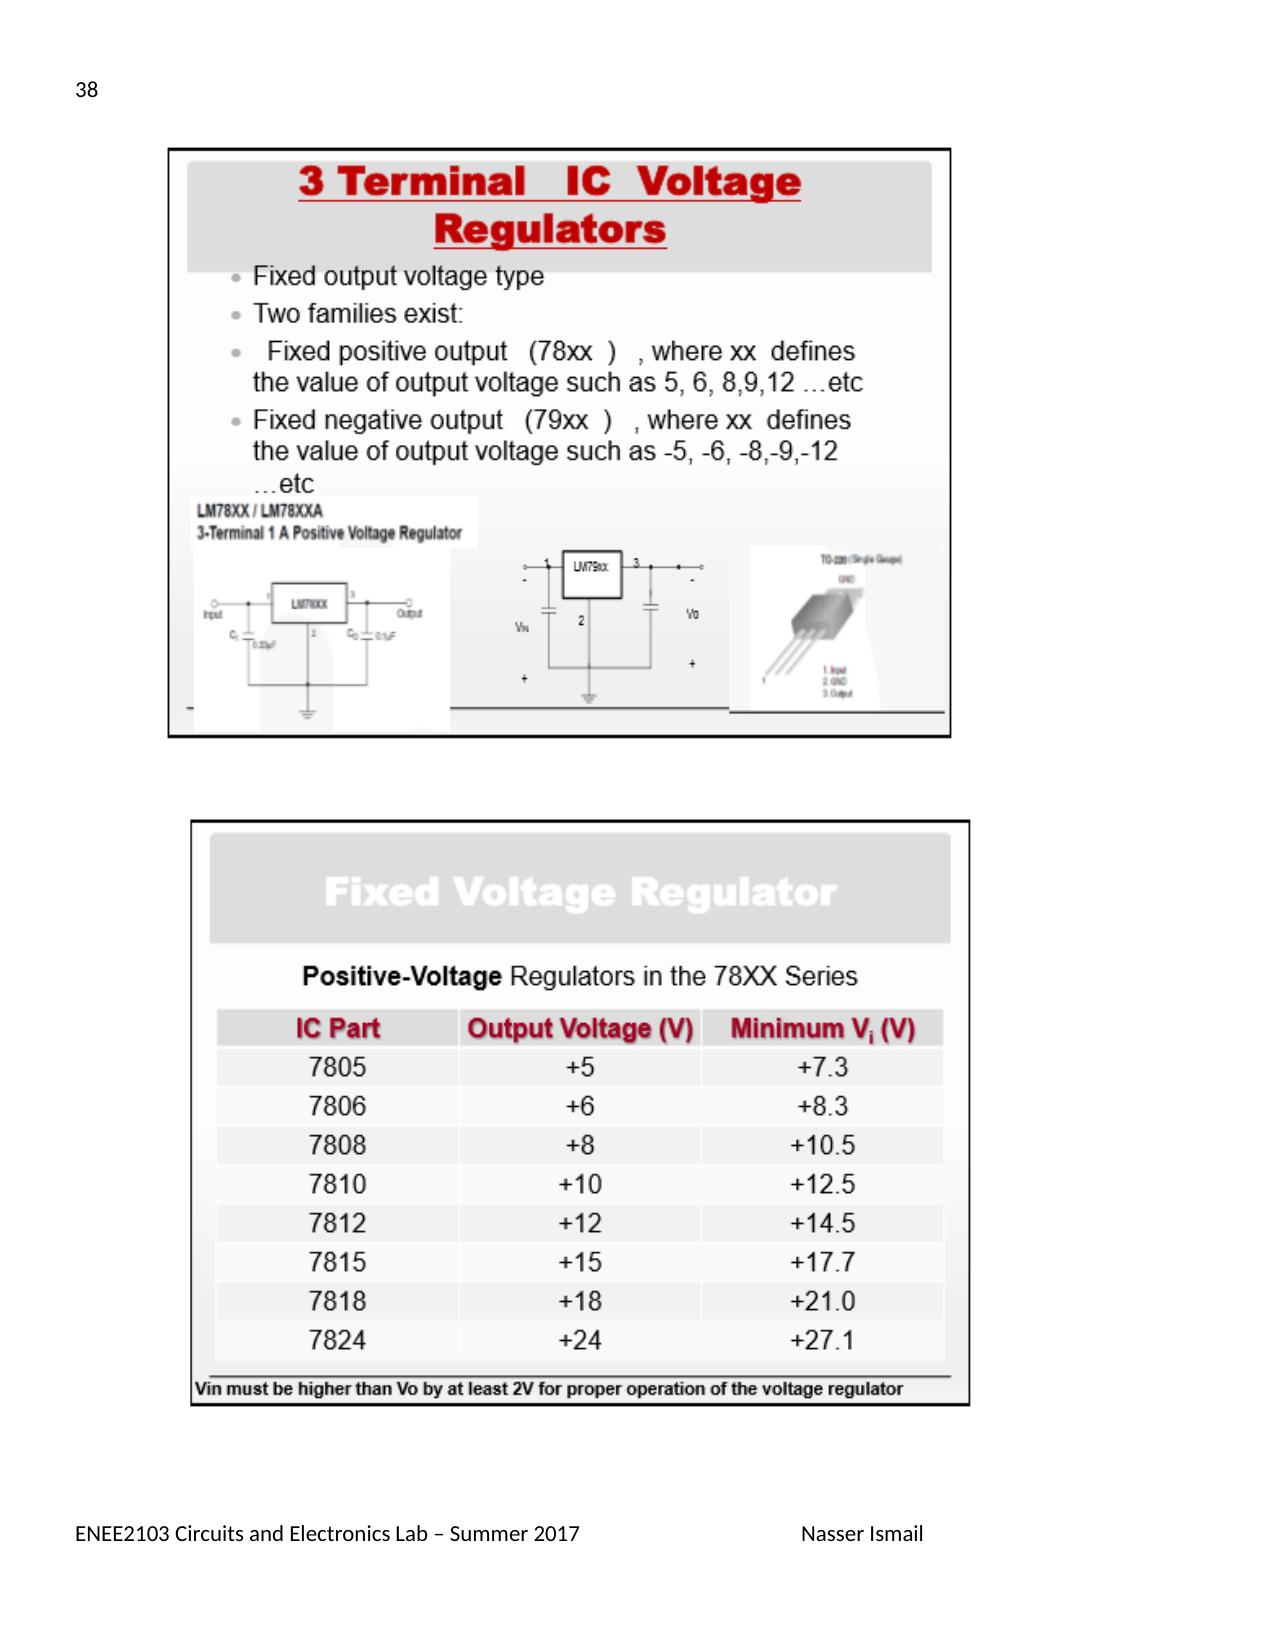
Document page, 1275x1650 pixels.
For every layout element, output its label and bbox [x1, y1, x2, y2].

picture [150, 802, 989, 1431]
picture [150, 131, 981, 763]
